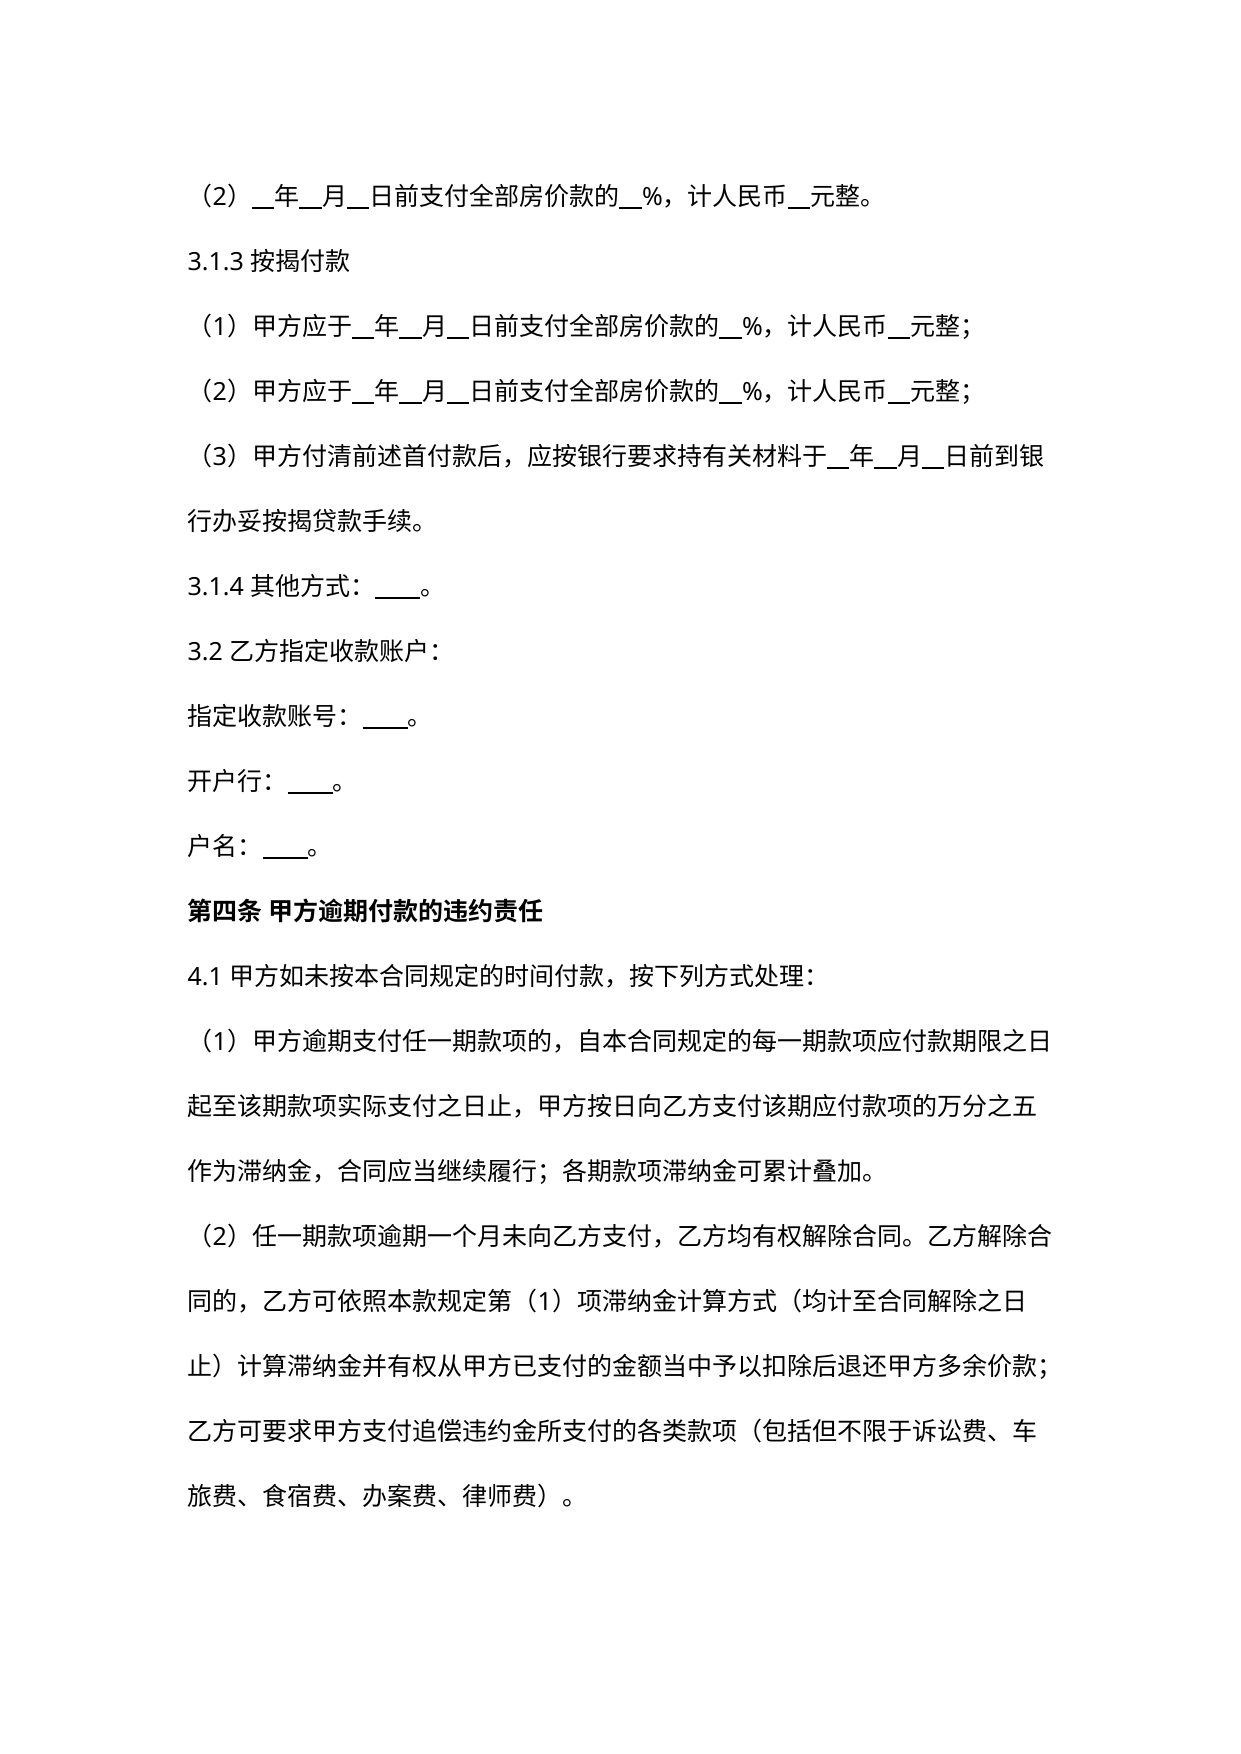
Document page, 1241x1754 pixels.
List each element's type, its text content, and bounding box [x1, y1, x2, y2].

text （3）甲方付清前述首付款后，应按银行要求持有关材料于 年 月 日前到银行办妥按揭贷款手续。 [187, 422, 1053, 552]
text 4.1 甲方如未按本合同规定的时间付款，按下列方式处理： [187, 942, 1053, 1007]
text （1）甲方逾期支付任一期款项的，自本合同规定的每一期款项应付款期限之日起至该期款项实际支付之日止，甲方按日向乙方支付该期应付款项的万分之五作为滞纳金，合同应当继续履行；各期款项滞纳金可累计叠加。 [187, 1007, 1053, 1202]
text 开户行： 。 [187, 747, 1053, 812]
text （2）甲方应于 年 月 日前支付全部房价款的 %，计人民币 元整； [187, 357, 1053, 422]
text （1）甲方应于 年 月 日前支付全部房价款的 %，计人民币 元整； [187, 292, 1053, 357]
text 指定收款账号： 。 [187, 682, 1053, 747]
text 户名： 。 [187, 812, 1053, 877]
text （2）任一期款项逾期一个月未向乙方支付，乙方均有权解除合同。乙方解除合同的，乙方可依照本款规定第（1）项滞纳金计算方式（均计至合同解除之日止）计算滞纳金并有权从甲方已支付的金额当中予以扣除后退还甲方多余价款；乙方可要求甲方支付追偿违约金所支付的各类款项（包括但不限于诉讼费、车旅费、食宿费、办案费、律师费）。 [187, 1202, 1053, 1527]
text 3.2 乙方指定收款账户： [187, 617, 1053, 682]
text 3.1.4 其他方式： 。 [187, 552, 1053, 617]
subtitle 第四条 甲方逾期付款的违约责任 [187, 877, 1053, 942]
text （2） 年 月 日前支付全部房价款的 %，计人民币 元整。 [187, 162, 1053, 227]
text 3.1.3 按揭付款 [187, 227, 1053, 292]
